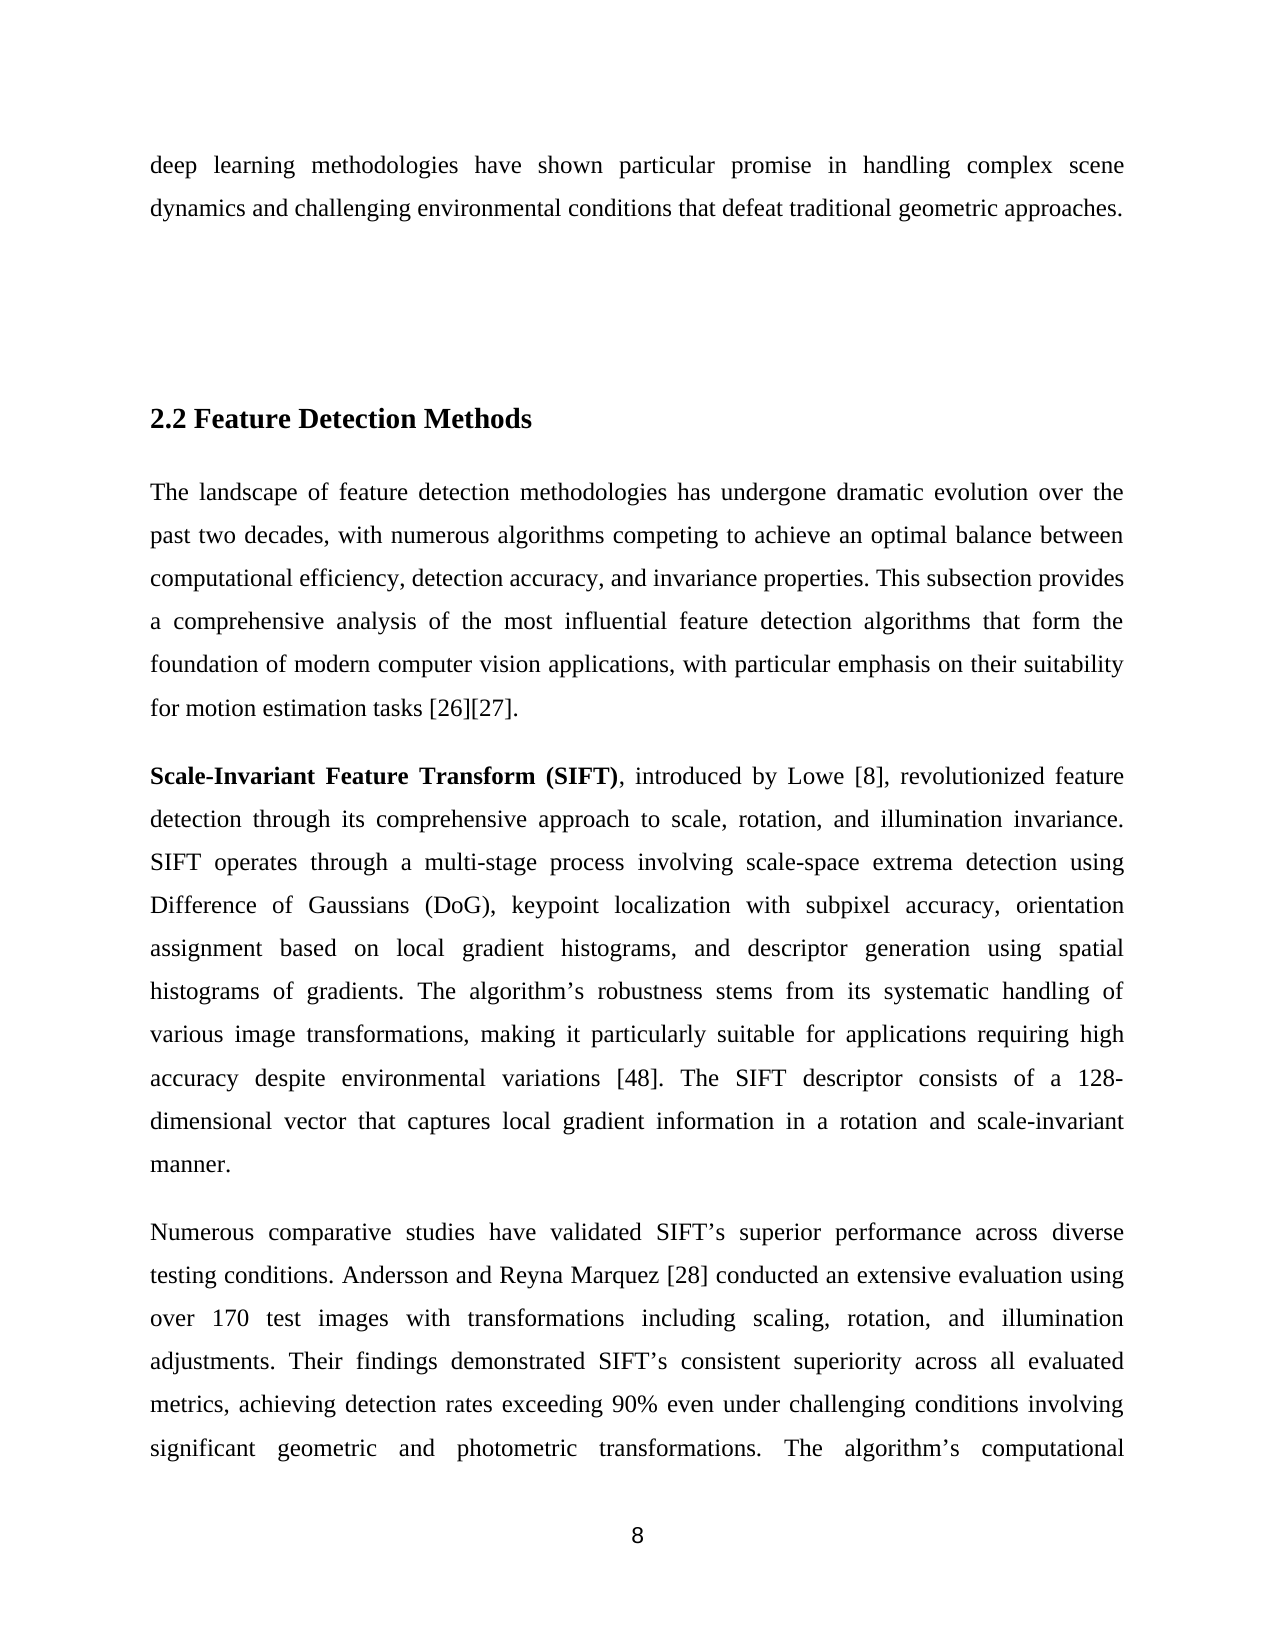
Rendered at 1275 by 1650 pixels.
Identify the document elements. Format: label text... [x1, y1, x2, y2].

subtitle 2.2 Feature Detection Methods [150, 402, 1125, 435]
text Scale-Invariant Feature Transform (SIFT), introduced by Lowe [8], revolutionized feature detection through its comprehensive approach to scale, rotation, and illumination invariance. SIFT operates through a multi-stage process involving scale-space extrema detection using Difference of Gaussians (DoG), keypoint localization with subpixel accuracy, orientation assignment based on local gradient histograms, and descriptor generation using spatial histograms of gradients. The algorithm’s robustness stems from its systematic handling of various image transformations, making it particularly suitable for applications requiring high accuracy despite environmental variations [48]. The SIFT descriptor consists of a 128-dimensional vector that captures local gradient information in a rotation and scale-invariant manner. [150, 761, 1125, 1178]
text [150, 150, 1125, 222]
text The landscape of feature detection methodologies has undergone dramatic evolution over the past two decades, with numerous algorithms competing to achieve an optimal balance between computational efficiency, detection accuracy, and invariance properties. This subsection provides a comprehensive analysis of the most influential feature detection algorithms that form the foundation of modern computer vision applications, with particular emphasis on their suitability for motion estimation tasks [26][27]. [150, 477, 1125, 721]
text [150, 1217, 1125, 1461]
